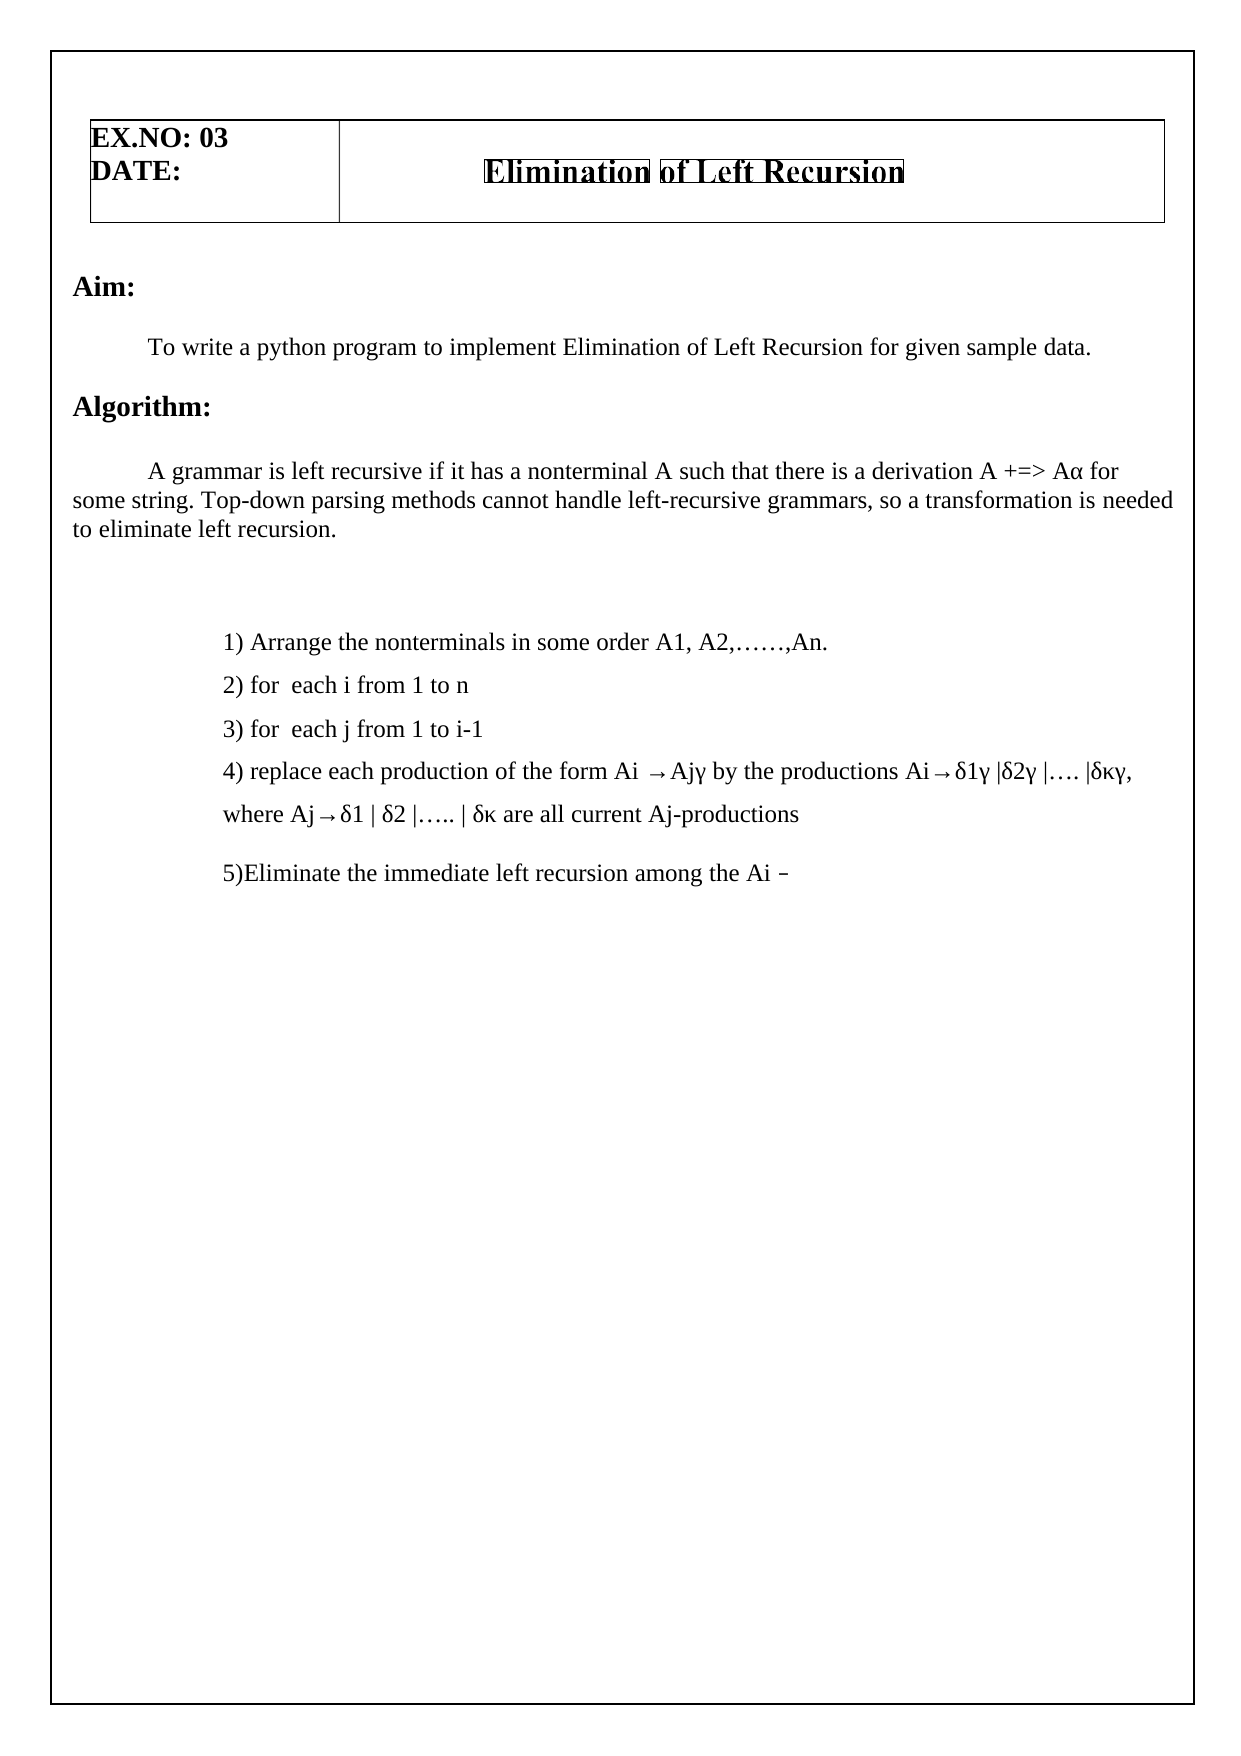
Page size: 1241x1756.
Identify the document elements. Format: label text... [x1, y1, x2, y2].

list Arrange the nonterminals in some order A1, A2,……,An. [223, 627, 1193, 656]
list for each i from 1 to n [223, 670, 1193, 699]
picture [91, 121, 1164, 222]
list for each j from 1 to i-1 [223, 714, 1193, 742]
text A grammar is left recursive if it has a nonterminal A such that there is a derivation A +=> Aα for some string. Top-down parsing methods cannot handle left-recursive grammars, so a transformation is needed to eliminate left recursion. [72, 456, 1174, 543]
text To write a python program to implement Elimination of Left Recursion for given sample data. [147, 332, 1193, 361]
subtitle Algorithm: [72, 389, 1193, 423]
subtitle Aim: [72, 269, 1193, 303]
list Eliminate the immediate left recursion among the Ai – [222, 857, 1193, 888]
picture [97, 162, 105, 178]
list replace each production of the form Ai →Ajγ by the productions Ai→δ1γ |δ2γ |…. |δκγ, where Aj→δ1 | δ2 |….. | δκ are all current Aj-productions [223, 756, 1142, 828]
